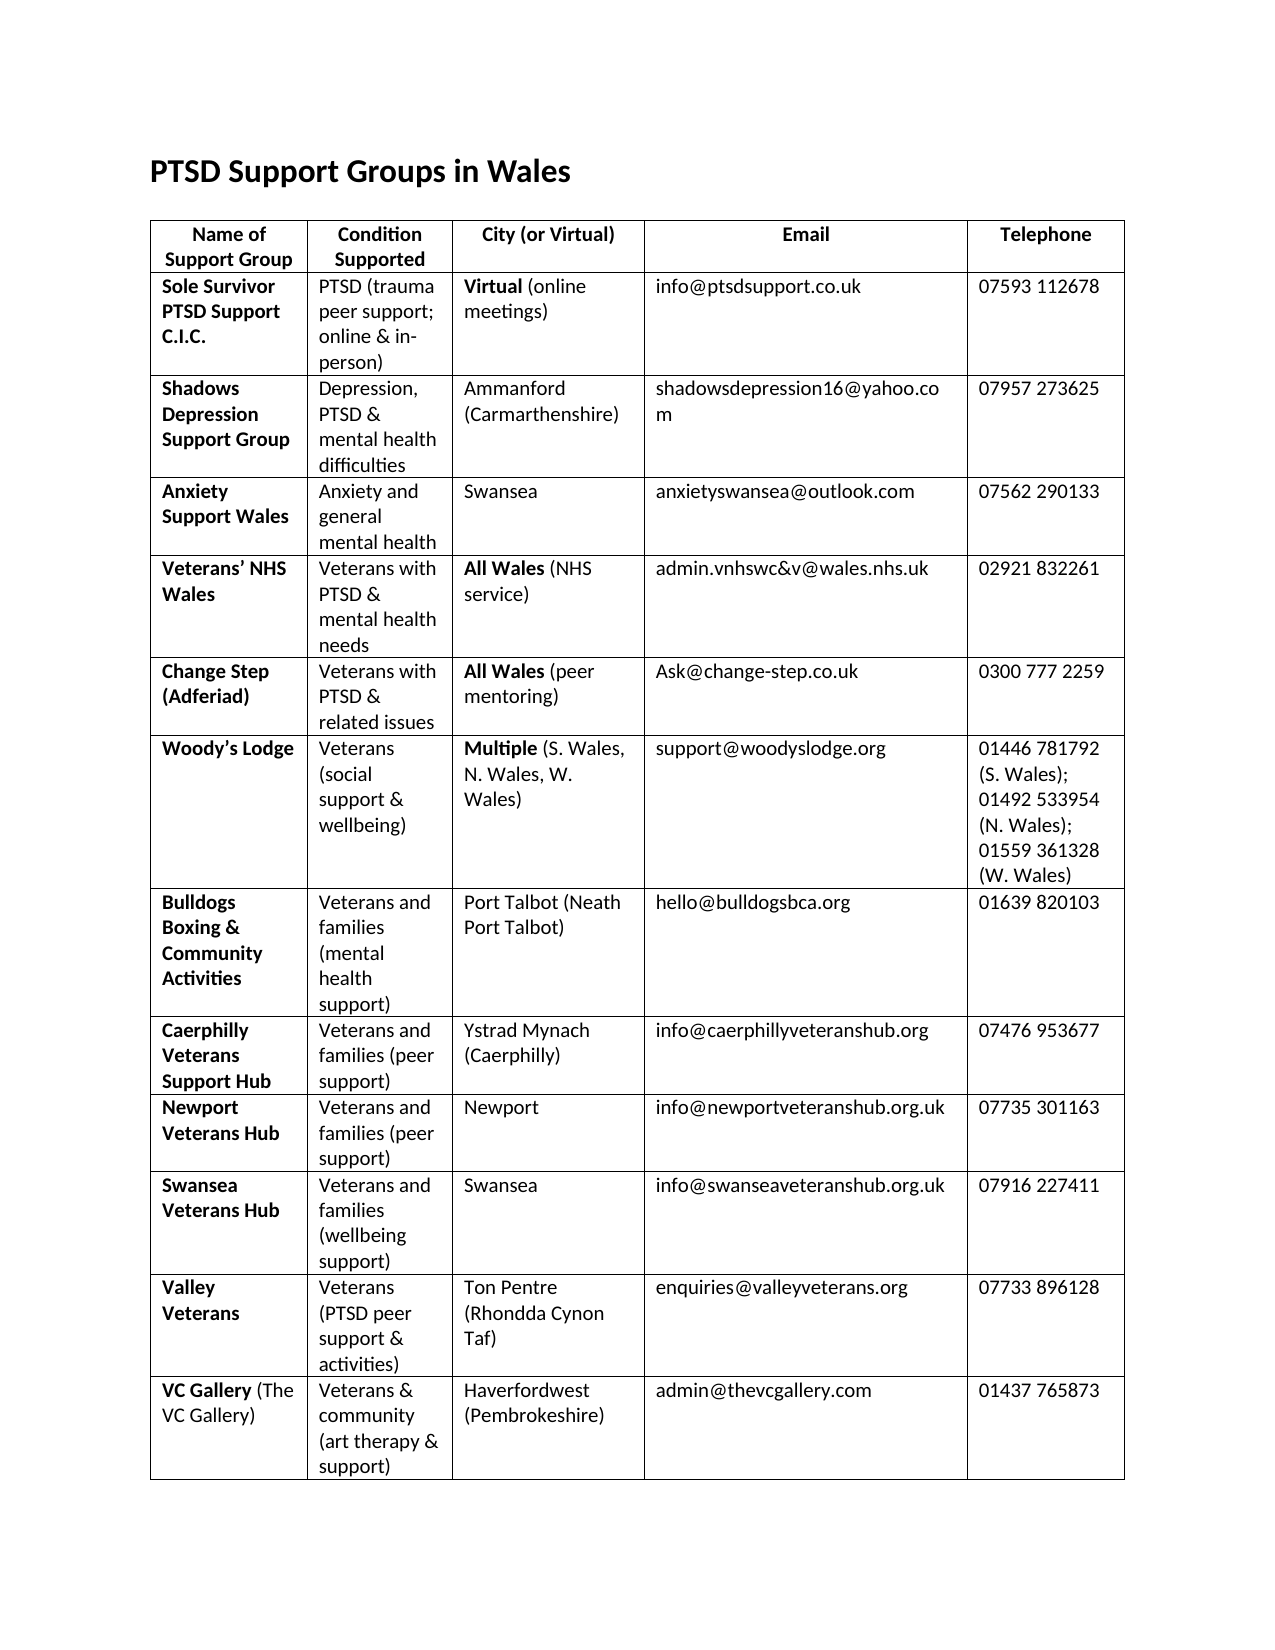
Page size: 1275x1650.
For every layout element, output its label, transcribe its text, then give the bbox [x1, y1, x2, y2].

table_cell VC Gallery (The VC Gallery) [151, 1377, 307, 1479]
table_cell Newport [453, 1095, 644, 1171]
table_cell PTSD (trauma peer support; online & in-person) [308, 273, 452, 374]
table_cell Veterans (PTSD peer support & activities) [308, 1275, 452, 1376]
table_cell Veterans and families (peer support) [308, 1095, 452, 1171]
table_cell Ammanford (Carmarthenshire) [453, 376, 644, 477]
table_cell 07562 290133 [968, 478, 1124, 554]
table_header Name of Support Group [151, 221, 307, 272]
table_cell Bulldogs Boxing & Community Activities [151, 889, 307, 1016]
table_cell Anxiety and general mental health [308, 478, 452, 554]
table_cell Port Talbot (Neath Port Talbot) [453, 889, 644, 1016]
table_cell Veterans with PTSD & related issues [308, 658, 452, 734]
table_cell Valley Veterans [151, 1275, 307, 1376]
table_cell admin.vnhswc&v@wales.nhs.uk [645, 556, 967, 657]
table_cell Swansea [453, 1172, 644, 1273]
table_cell Woody’s Lodge [151, 736, 307, 888]
table_cell Sole Survivor PTSD Support C.I.C. [151, 273, 307, 374]
table_cell Veterans’ NHS Wales [151, 556, 307, 657]
table_cell info@ptsdsupport.co.uk [645, 273, 967, 374]
table_cell Veterans (social support & wellbeing) [308, 736, 452, 888]
table_cell Ton Pentre (Rhondda Cynon Taf) [453, 1275, 644, 1376]
table_cell Swansea Veterans Hub [151, 1172, 307, 1273]
table_cell Multiple (S. Wales, N. Wales, W. Wales) [453, 736, 644, 888]
table_cell 07735 301163 [968, 1095, 1124, 1171]
table_cell Virtual (online meetings) [453, 273, 644, 374]
table_cell Swansea [453, 478, 644, 554]
table_cell Caerphilly Veterans Support Hub [151, 1017, 307, 1093]
table_cell Veterans and families (mental health support) [308, 889, 452, 1016]
table_cell admin@thevcgallery.com [645, 1377, 967, 1479]
table_cell Veterans with PTSD & mental health needs [308, 556, 452, 657]
table_cell 07957 273625 [968, 376, 1124, 477]
table_cell 07733 896128 [968, 1275, 1124, 1376]
table_cell enquiries@valleyveterans.org [645, 1275, 967, 1376]
table_cell 02921 832261 [968, 556, 1124, 657]
table_cell Ask@change-step.co.uk [645, 658, 967, 734]
table_cell info@caerphillyveteranshub.org [645, 1017, 967, 1093]
table_cell All Wales (peer mentoring) [453, 658, 644, 734]
table_cell All Wales (NHS service) [453, 556, 644, 657]
table_cell 01446 781792 (S. Wales); 01492 533954 (N. Wales); 01559 361328 (W. Wales) [968, 736, 1124, 888]
table_cell 01437 765873 [968, 1377, 1124, 1479]
table_cell info@swanseaveteranshub.org.uk [645, 1172, 967, 1273]
table_cell info@newportveteranshub.org.uk [645, 1095, 967, 1171]
table_cell Veterans & community (art therapy & support) [308, 1377, 452, 1479]
table_cell Anxiety Support Wales [151, 478, 307, 554]
table_cell shadowsdepression16@yahoo.com [645, 376, 967, 477]
table_cell 07916 227411 [968, 1172, 1124, 1273]
table_cell 01639 820103 [968, 889, 1124, 1016]
table_cell Depression, PTSD & mental health difficulties [308, 376, 452, 477]
table_cell Shadows Depression Support Group [151, 376, 307, 477]
table_header Telephone [968, 221, 1124, 272]
table_cell Veterans and families (wellbeing support) [308, 1172, 452, 1273]
table_cell Haverfordwest (Pembrokeshire) [453, 1377, 644, 1479]
table_cell Change Step (Adferiad) [151, 658, 307, 734]
table_header Email [645, 221, 967, 272]
table_cell Veterans and families (peer support) [308, 1017, 452, 1093]
text PTSD Support Groups in Wales [150, 150, 1125, 191]
table_cell 07476 953677 [968, 1017, 1124, 1093]
table_cell anxietyswansea@outlook.com [645, 478, 967, 554]
table_cell support@woodyslodge.org [645, 736, 967, 888]
table_cell 0300 777 2259 [968, 658, 1124, 734]
table_cell hello@bulldogsbca.org [645, 889, 967, 1016]
table_header City (or Virtual) [453, 221, 644, 272]
table_cell 07593 112678 [968, 273, 1124, 374]
table_cell Ystrad Mynach (Caerphilly) [453, 1017, 644, 1093]
table_cell Newport Veterans Hub [151, 1095, 307, 1171]
table_header Condition Supported [308, 221, 452, 272]
